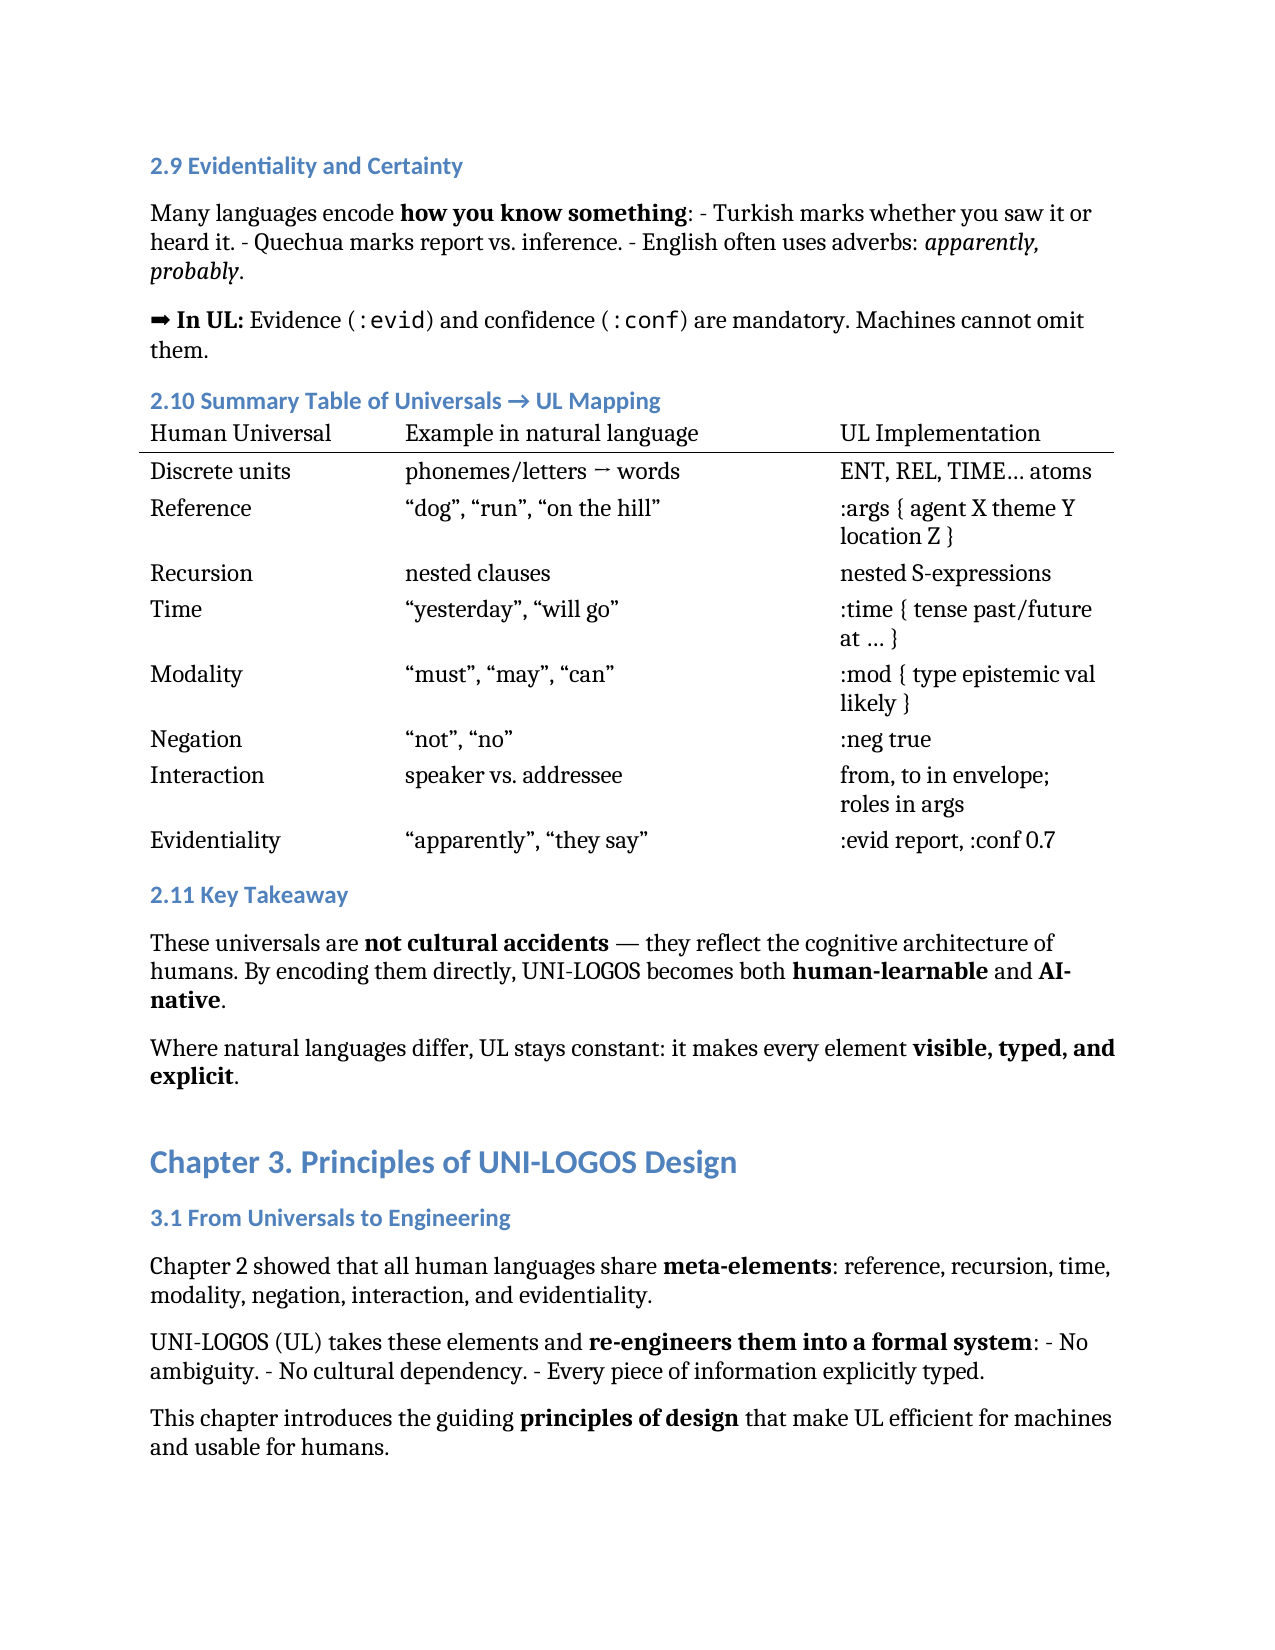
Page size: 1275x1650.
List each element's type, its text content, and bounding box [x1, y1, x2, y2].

table_cell “not”, “no” [394, 721, 829, 757]
text Where natural languages differ, UL stays constant: it makes every element visible, typed, and explicit. [150, 1033, 1125, 1091]
table_cell Discrete units [139, 453, 394, 490]
text ➡️ In UL: Evidence (:evid) and confidence (:conf) are mandatory. Machines cannot omit them. [150, 304, 1125, 364]
table_cell Time [139, 591, 394, 656]
table_cell Reference [139, 490, 394, 555]
table_cell nested clauses [394, 555, 829, 591]
table_header Example in natural language [394, 416, 829, 452]
table_cell :neg true [829, 721, 1114, 757]
table_cell :evid report, :conf 0.7 [829, 822, 1114, 858]
table_cell Modality [139, 656, 394, 721]
subtitle 2.9 Evidentiality and Certainty [150, 150, 1125, 181]
table_cell “apparently”, “they say” [394, 822, 829, 858]
text Many languages encode how you know something: - Turkish marks whether you saw it or heard it. - Quechua marks report vs. inference. - English often uses adverbs: apparently, probably. [150, 199, 1125, 286]
table_cell “must”, “may”, “can” [394, 656, 829, 721]
text This chapter introduces the guiding principles of design that make UL efficient for machines and usable for humans. [150, 1404, 1125, 1462]
table_header UL Implementation [829, 416, 1114, 452]
subtitle 2.10 Summary Table of Universals → UL Mapping [150, 385, 1125, 416]
table_header Human Universal [139, 416, 394, 452]
table_cell Interaction [139, 757, 394, 822]
table_cell Recursion [139, 555, 394, 591]
table_cell :mod { type epistemic val likely } [829, 656, 1114, 721]
table_cell Negation [139, 721, 394, 757]
subtitle 2.11 Key Takeaway [150, 879, 1125, 910]
table_cell ENT, REL, TIME… atoms [829, 453, 1114, 490]
text Chapter 2 showed that all human languages share meta-elements: reference, recursion, time, modality, negation, interaction, and evidentiality. [150, 1252, 1125, 1309]
table_cell :time { tense past/future at … } [829, 591, 1114, 656]
table_cell :args { agent X theme Y location Z } [829, 490, 1114, 555]
text These universals are not cultural accidents — they reflect the cognitive architecture of humans. By encoding them directly, UNI-LOGOS becomes both human-learnable and AI-native. [150, 928, 1125, 1015]
subtitle Chapter 3. Principles of UNI-LOGOS Design [150, 1141, 1125, 1182]
text UNI-LOGOS (UL) takes these elements and re-engineers them into a formal system: - No ambiguity. - No cultural dependency. - Every piece of information explicitly typed. [150, 1328, 1125, 1386]
table_cell phonemes/letters → words [394, 453, 829, 490]
table_cell from, to in envelope; roles in args [829, 757, 1114, 822]
table_cell speaker vs. addressee [394, 757, 829, 822]
table_cell “yesterday”, “will go” [394, 591, 829, 656]
subtitle 3.1 From Universals to Engineering [150, 1203, 1125, 1233]
table_cell nested S-expressions [829, 555, 1114, 591]
table_cell “dog”, “run”, “on the hill” [394, 490, 829, 555]
table_cell Evidentiality [139, 822, 394, 858]
